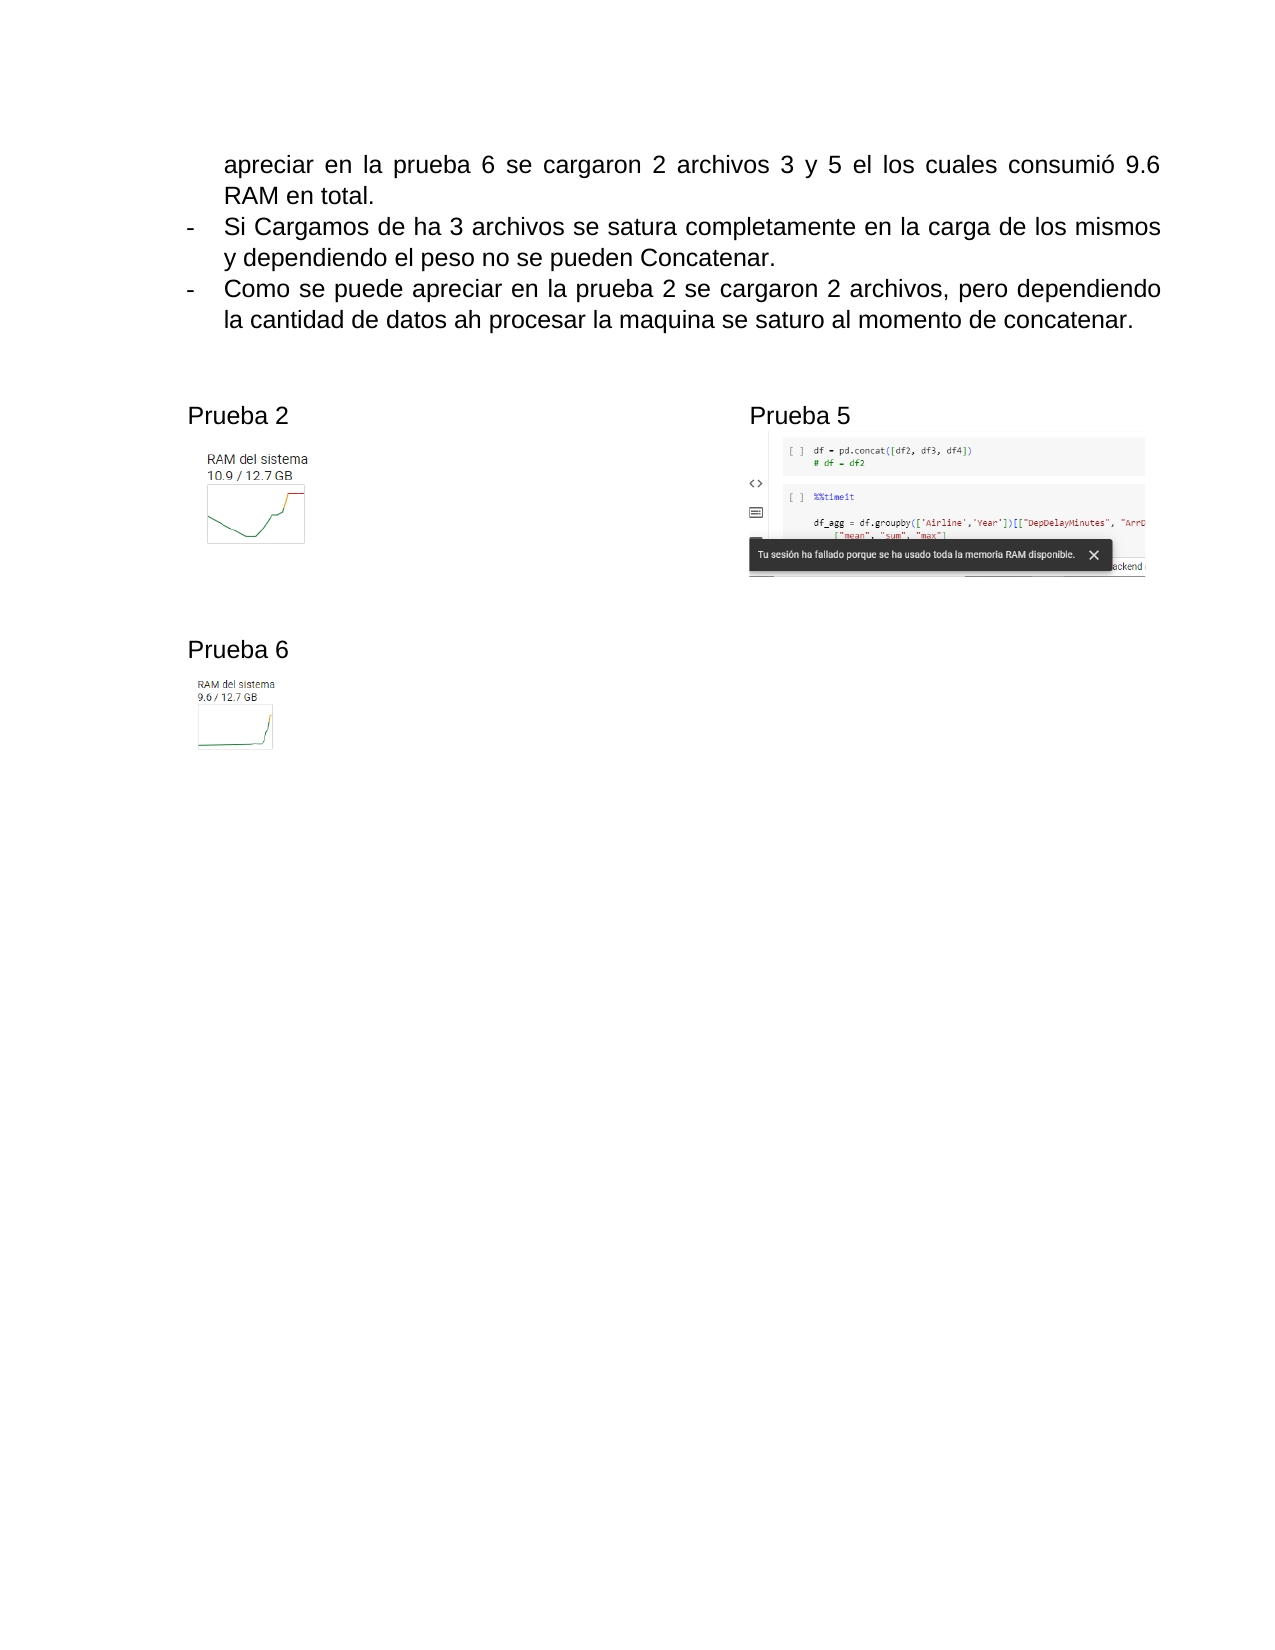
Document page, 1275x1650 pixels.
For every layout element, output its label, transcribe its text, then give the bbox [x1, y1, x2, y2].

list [186, 150, 1162, 210]
picture [187, 431, 321, 554]
list Prueba 2 [187, 401, 601, 429]
picture [749, 431, 1146, 577]
list Prueba 6 [187, 635, 1162, 664]
picture [187, 666, 290, 758]
list Como se puede apreciar en la prueba 2 se cargaron 2 archivos, pero dependiendo la cantidad de datos ah procesar la maquina se saturo al momento de concatenar. [186, 274, 1162, 334]
list Prueba 5 [749, 401, 1162, 429]
list Si Cargamos de ha 3 archivos se satura completamente en la carga de los mismos y dependiendo el peso no se pueden Concatenar. [186, 212, 1162, 272]
